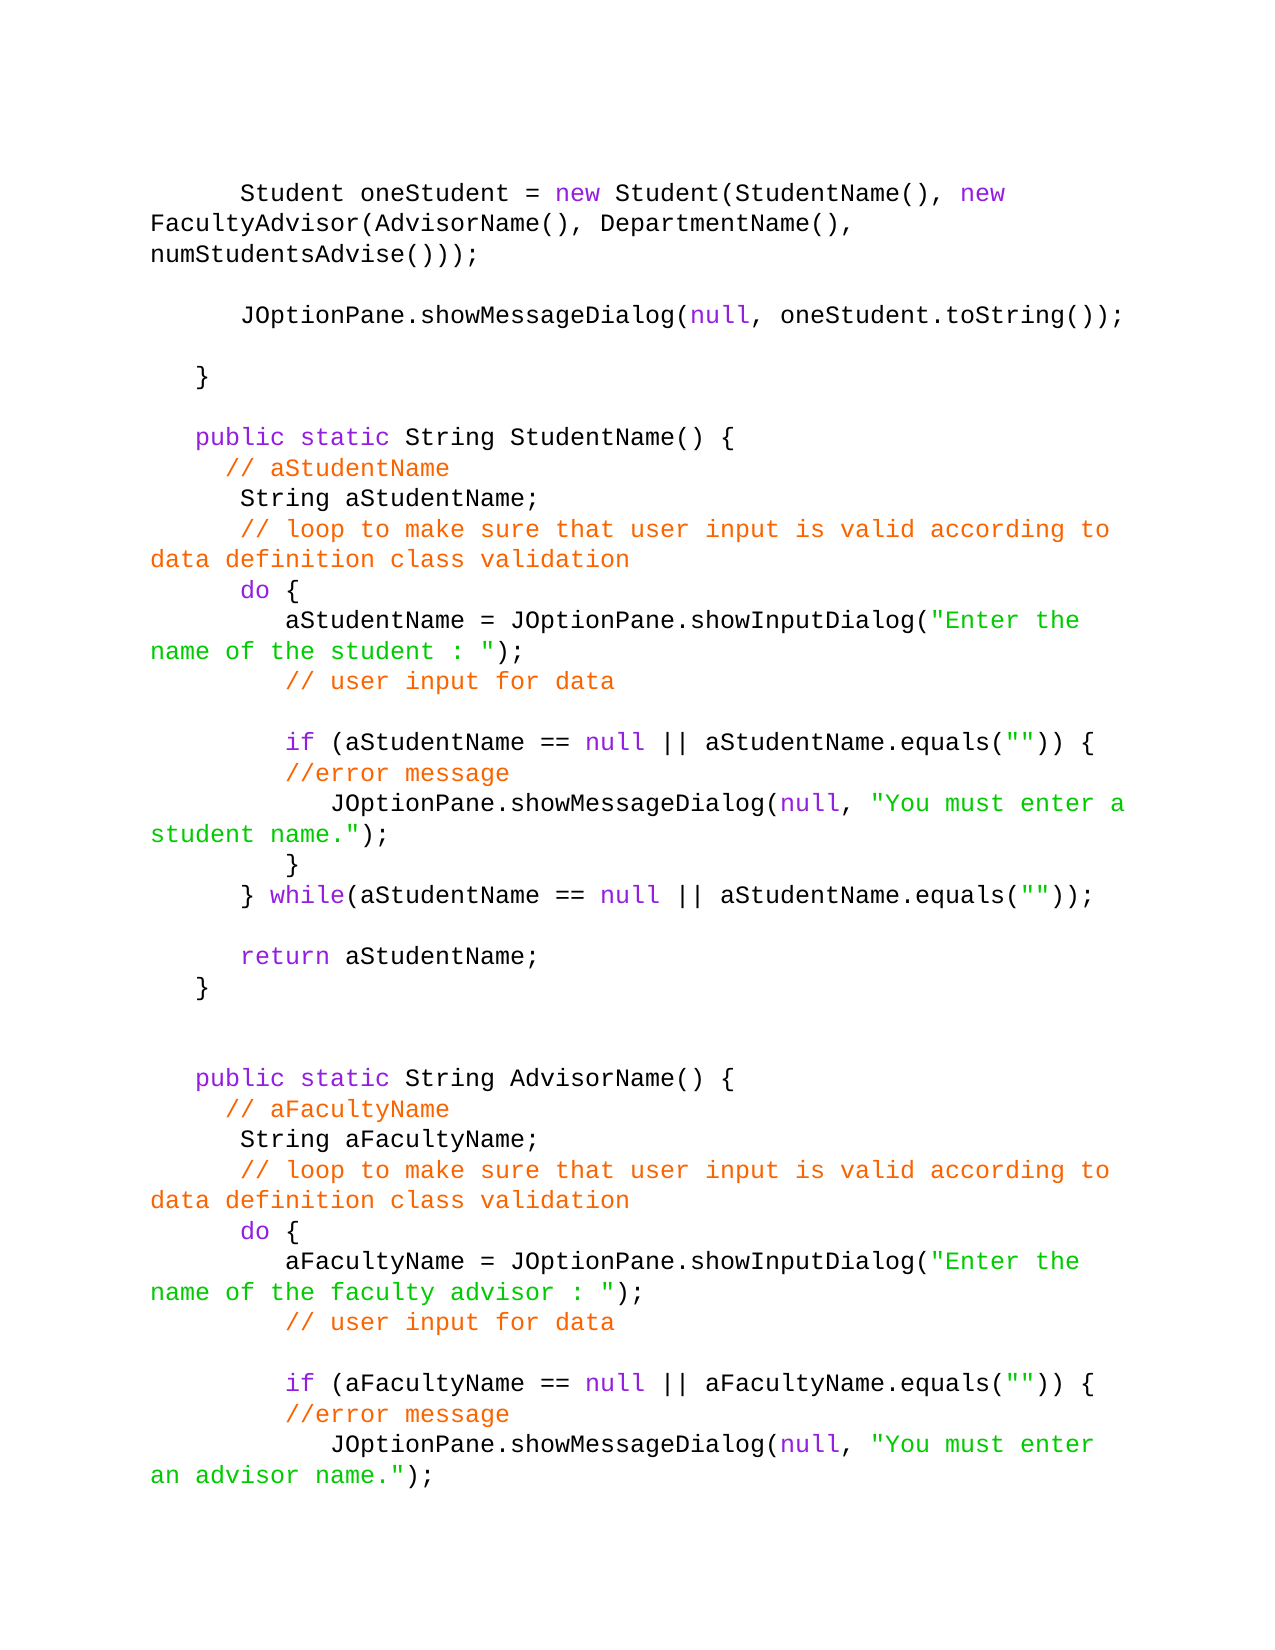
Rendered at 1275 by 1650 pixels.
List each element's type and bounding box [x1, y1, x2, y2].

text [150, 150, 1125, 1491]
